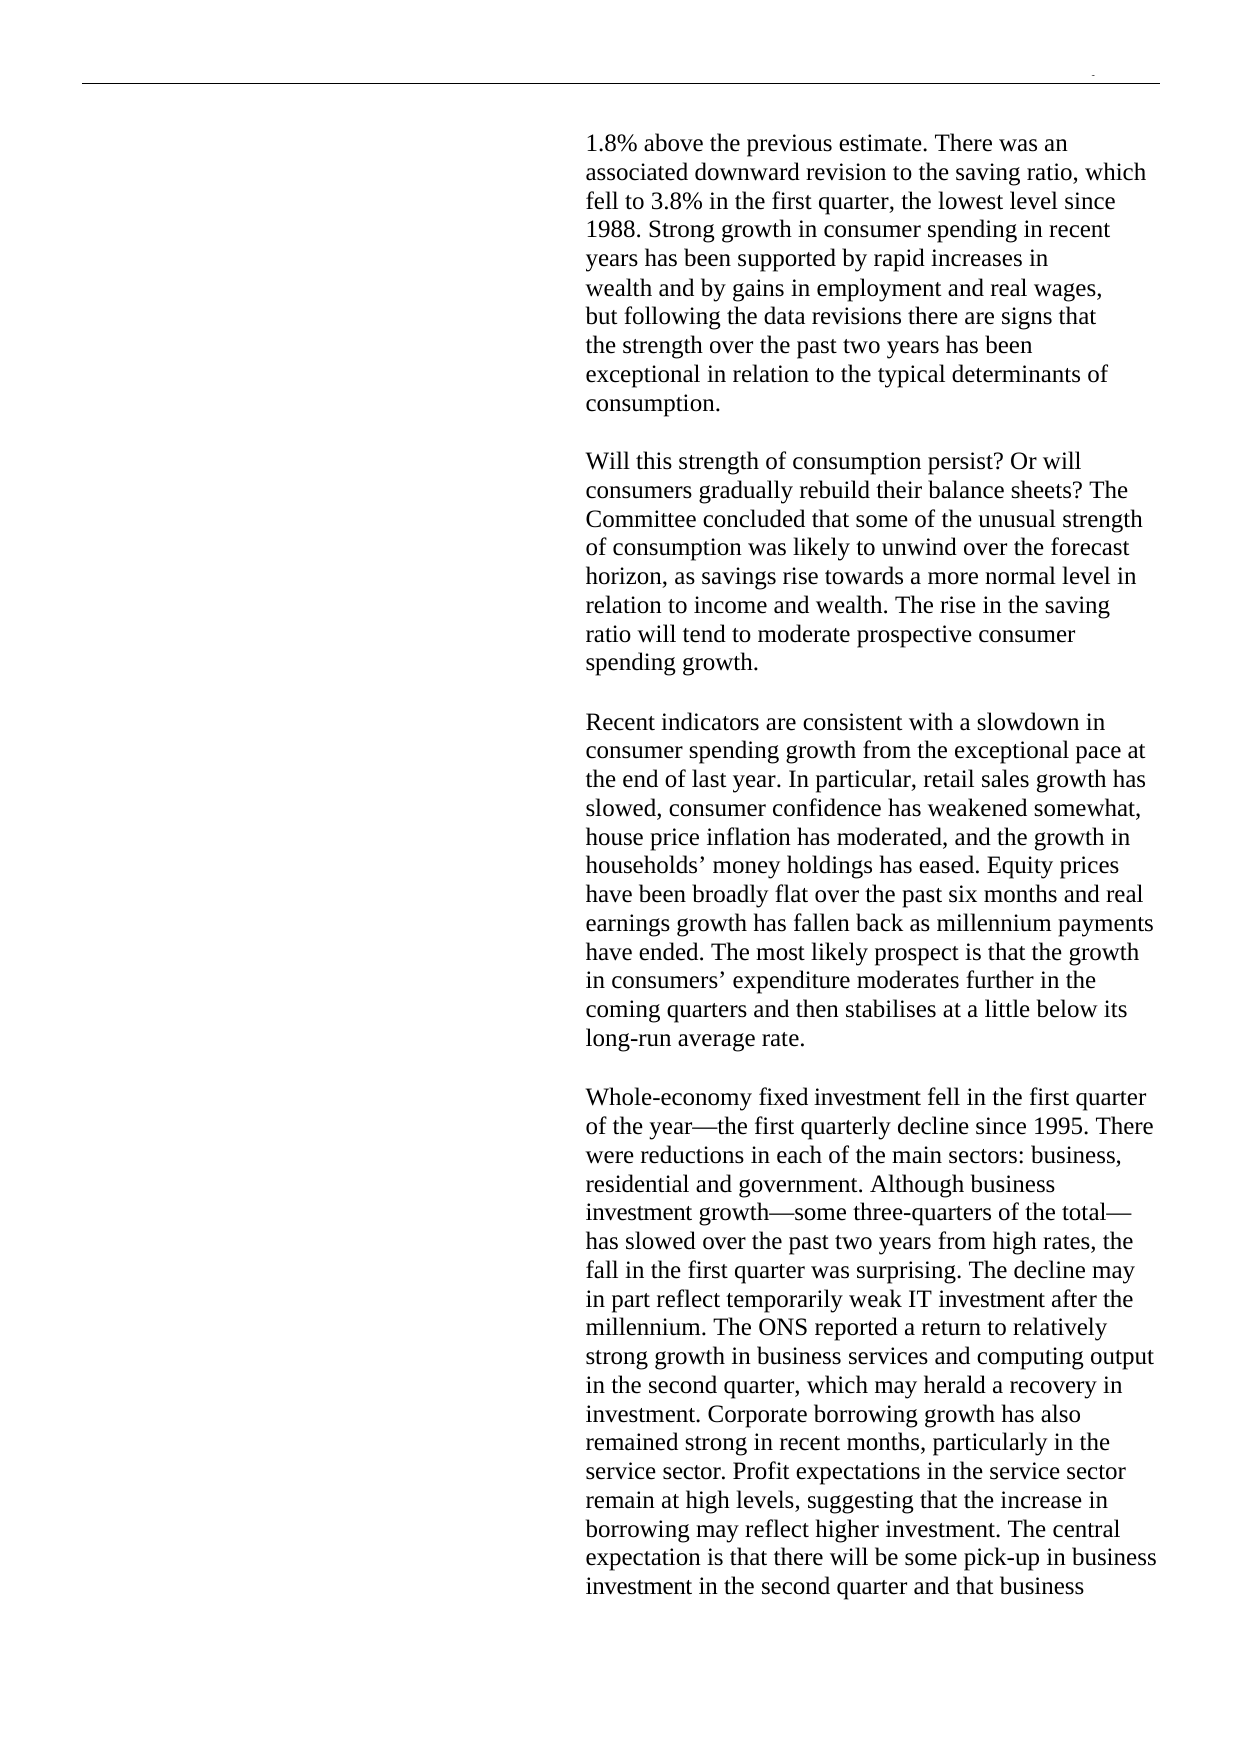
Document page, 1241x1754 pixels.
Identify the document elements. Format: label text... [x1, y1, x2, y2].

text wealth and by gains in employment and real wages, but following the data revisions there are signs that the strength over the past two years has been exceptional in relation to the typical determinants of consumption. [585, 273, 1126, 416]
text 1.8% above the previous estimate. There was an associated downward revision to the saving ratio, which fell to 3.8% in the first quarter, the lowest level since 1988. Strong growth in consumer spending in recent years has been supported by rapid increases in [585, 128, 1151, 272]
text Recent indicators are consistent with a slowdown in consumer spending growth from the exceptional pace at the end of last year. In particular, retail sales growth has slowed, consumer confidence has weakened somewhat, house price inflation has moderated, and the growth in households’ money holdings has eased. Equity prices have been broadly flat over the past six months and real earnings growth has fallen back as millennium payments have ended. The most likely prospect is that the growth in consumers’ expenditure moderates further in the coming quarters and then stabilises at a little below its long-run average rate. [585, 707, 1156, 1052]
text Will this strength of consumption persist? Or will consumers gradually rebuild their balance sheets? The Committee concluded that some of the unusual strength of consumption was likely to unwind over the forecast horizon, as savings rise towards a more normal level in relation to income and wealth. The rise in the saving ratio will tend to moderate prospective consumer spending growth. [585, 446, 1146, 676]
text Whole-economy fixed investment fell in the first quarter of the year—the first quarterly decline since 1995. There were reductions in each of the main sectors: business, residential and government. Although business investment growth—some three-quarters of the total— has slowed over the past two years from high rates, the fall in the first quarter was surprising. The decline may in part reflect temporarily weak IT investment after the millennium. The ONS reported a return to relatively strong growth in business services and computing output in the second quarter, which may herald a recovery in investment. Corporate borrowing growth has also remained strong in recent months, particularly in the service sector. Profit expectations in the service sector remain at high levels, suggesting that the increase in borrowing may reflect higher investment. The central expectation is that there will be some pick-up in business investment in the second quarter and that business [585, 1082, 1160, 1600]
